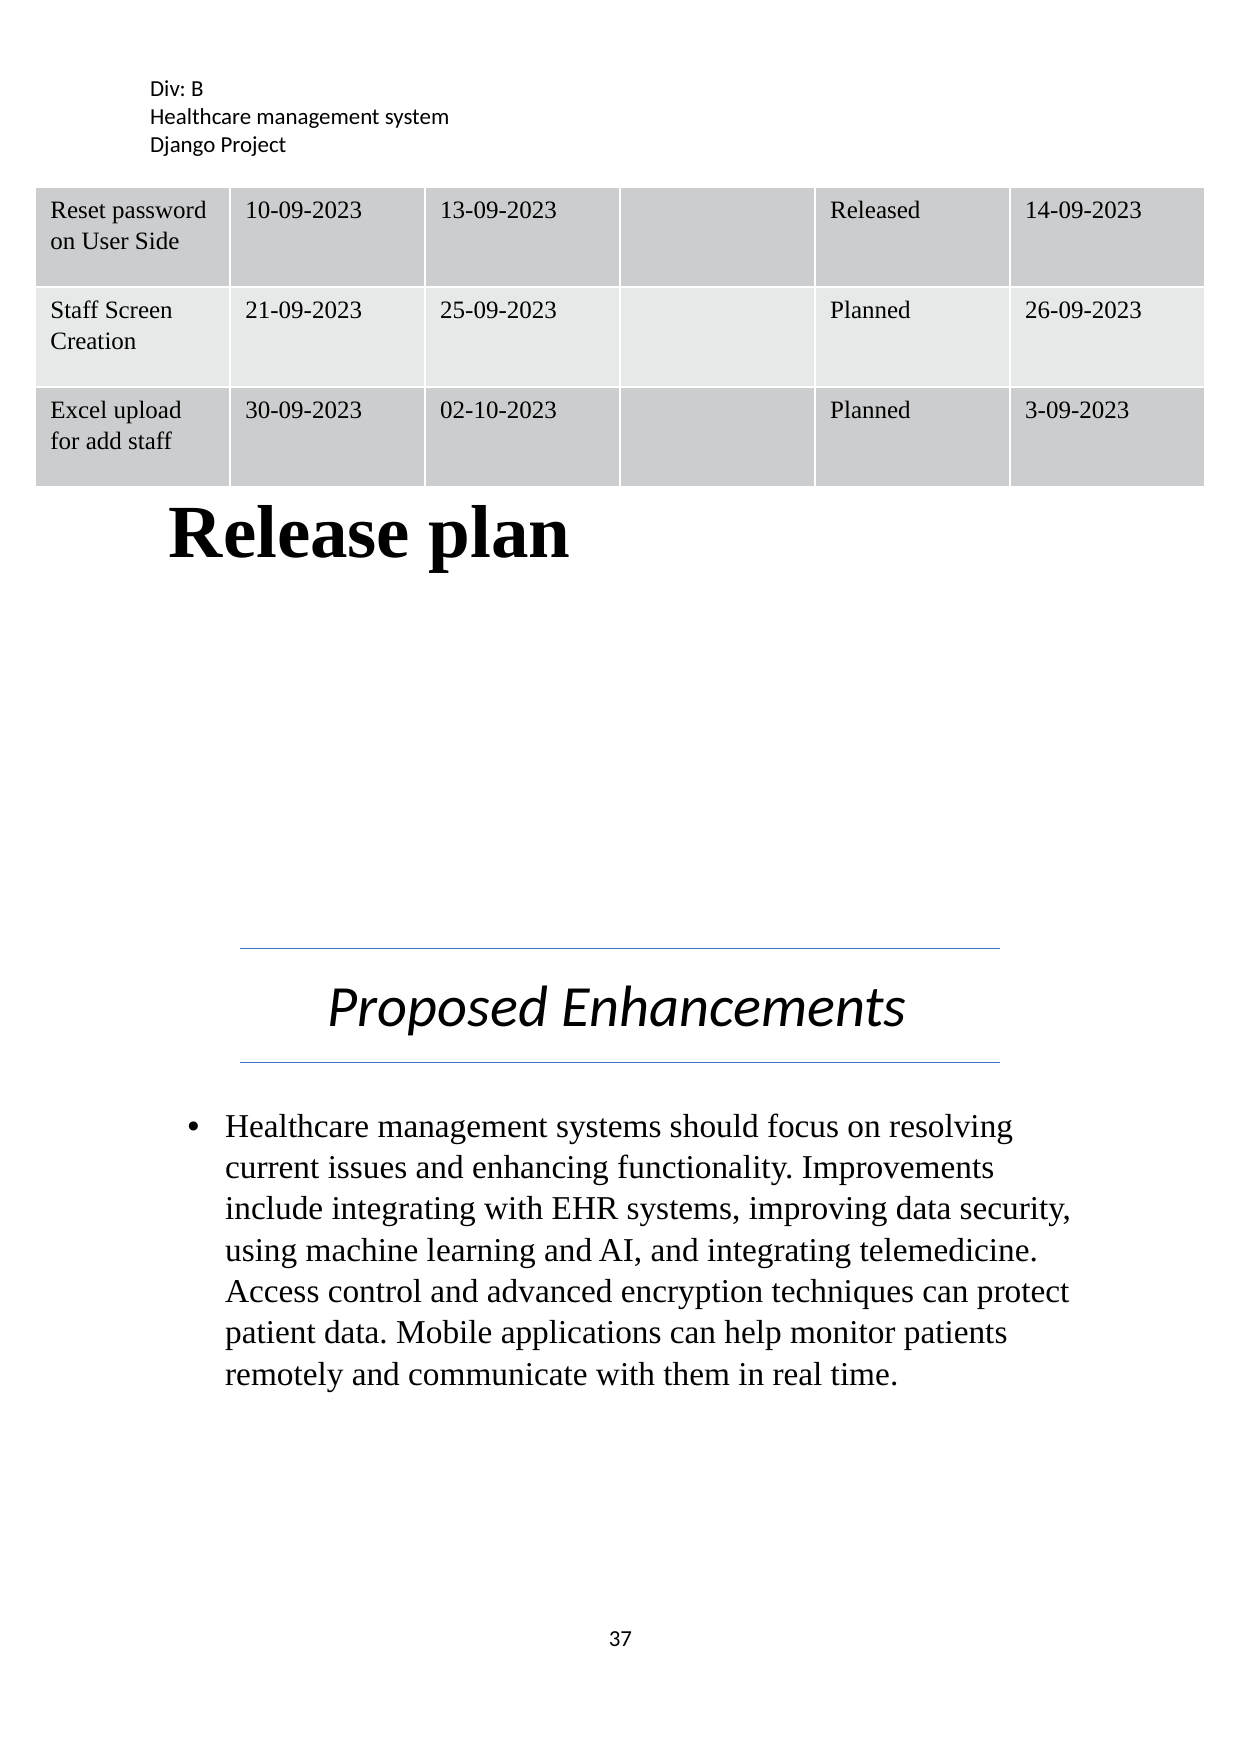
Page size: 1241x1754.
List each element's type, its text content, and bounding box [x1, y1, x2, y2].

table_cell [621, 388, 814, 486]
table_cell Reset password on User Side [36, 188, 229, 286]
text Release plan [150, 488, 1090, 574]
table_cell Released [816, 188, 1009, 286]
table_cell 02-10-2023 [426, 388, 619, 486]
table_cell 14-09-2023 [1011, 188, 1204, 286]
table_cell Excel upload for add staff [36, 388, 229, 486]
table_cell Planned [816, 288, 1009, 386]
table_cell 13-09-2023 [426, 188, 619, 286]
table_cell 30-09-2023 [231, 388, 424, 486]
table_cell [621, 188, 814, 286]
table_cell Planned [816, 388, 1009, 486]
table_cell Staff Screen Creation [36, 288, 229, 386]
table_cell 10-09-2023 [231, 188, 424, 286]
list Healthcare management systems should focus on resolving current issues and enhancing functionality. Improvements include integrating with EHR systems, improving data security, using machine learning and AI, and integrating telemedicine. Access control and advanced encryption techniques can protect patient data. Mobile applications can help monitor patients remotely and communicate with them in real time. [187, 1106, 1090, 1392]
table_cell 26-09-2023 [1011, 288, 1204, 386]
table_cell 25-09-2023 [426, 288, 619, 386]
table_cell 3-09-2023 [1011, 388, 1204, 486]
text Proposed Enhancements [240, 949, 1000, 1062]
table_cell [621, 288, 814, 386]
table_cell 21-09-2023 [231, 288, 424, 386]
